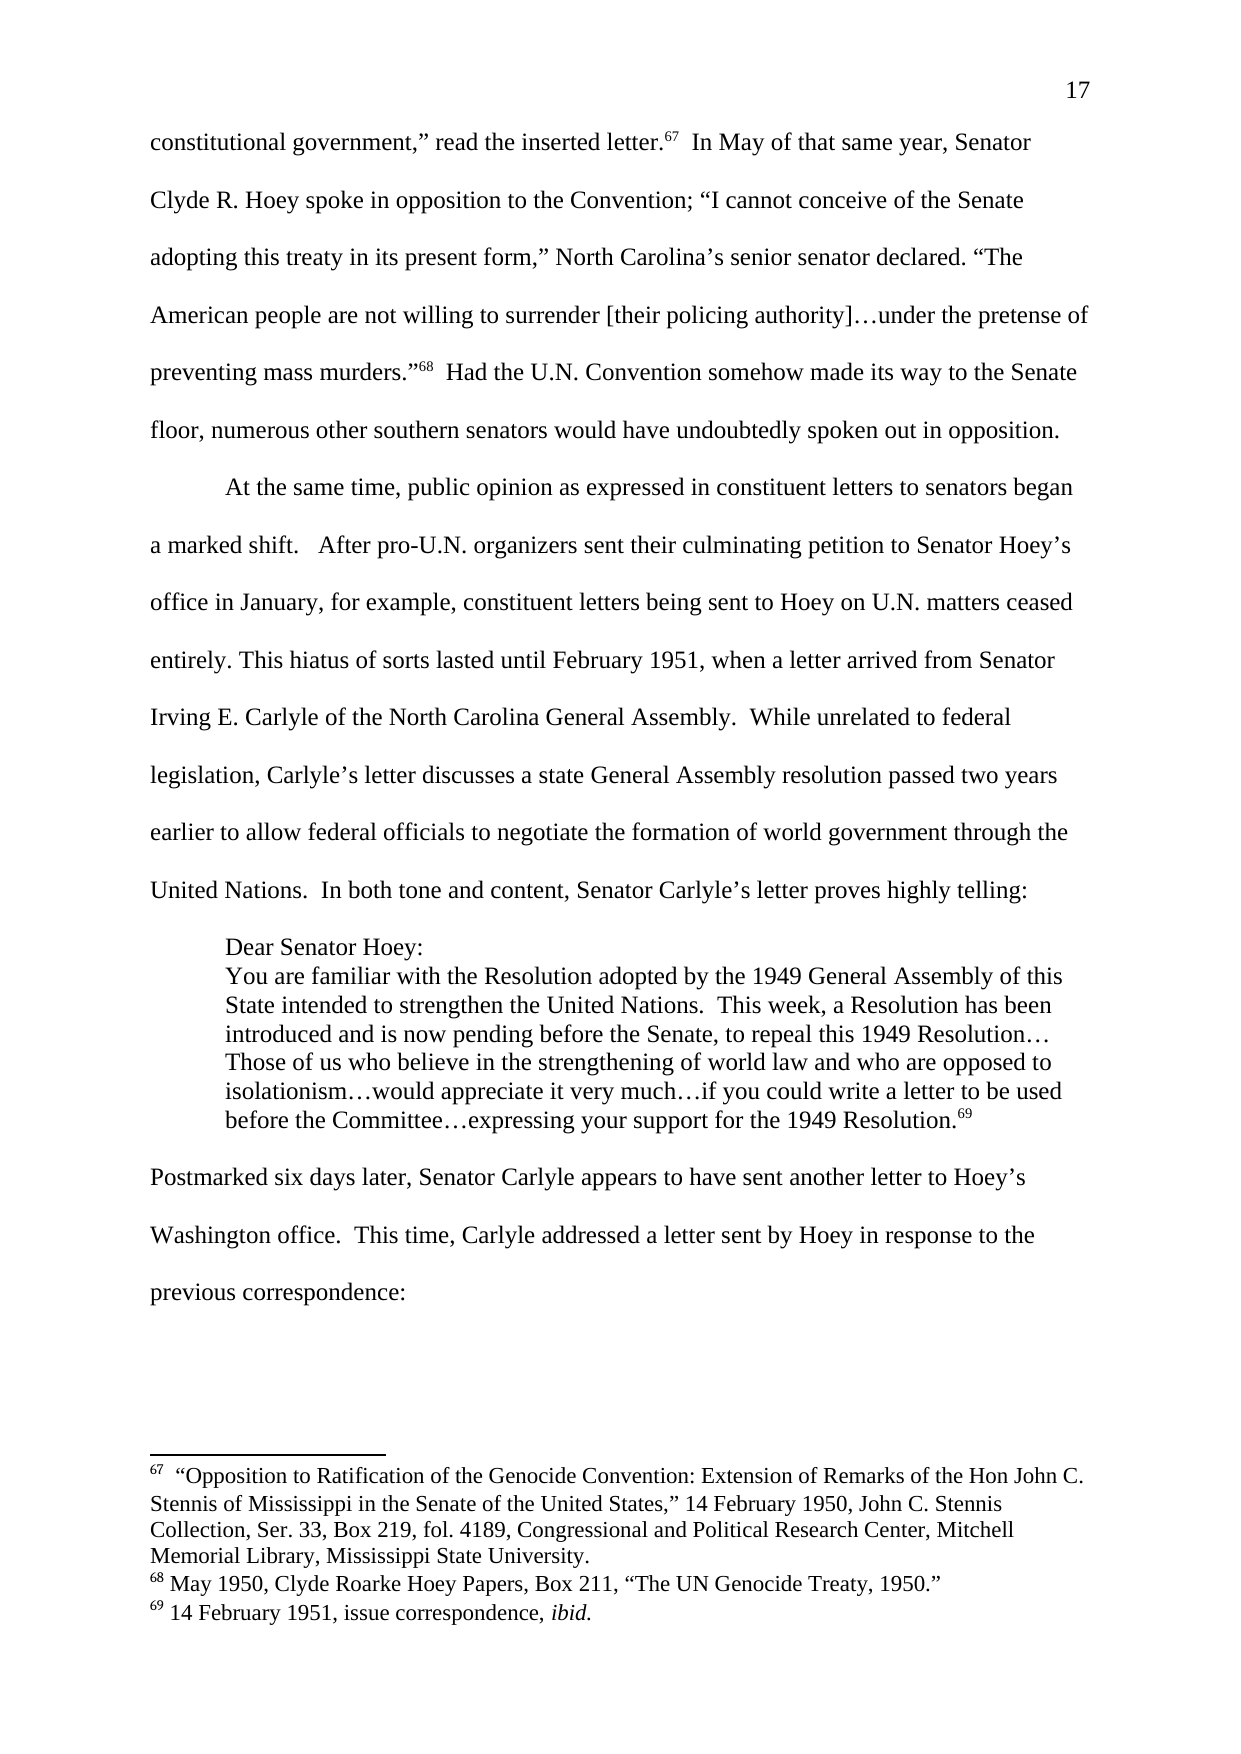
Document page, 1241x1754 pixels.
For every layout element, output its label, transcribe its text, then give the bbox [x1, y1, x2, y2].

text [150, 127, 1090, 444]
text You are familiar with the Resolution adopted by the 1949 General Assembly of this State intended to strengthen the United Nations. This week, a Resolution has been introduced and is now pending before the Senate, to repeal this 1949 Resolution…Those of us who believe in the strengthening of world law and who are opposed to isolationism…would appreciate it very much…if you could write a letter to be used before the Committee…expressing your support for the 1949 Resolution. [225, 961, 1090, 1134]
text At the same time, public opinion as expressed in constituent letters to senators began a marked shift. After pro-U.N. organizers sent their culminating petition to Senator Hoey’s office in January, for example, constituent letters being sent to Hoey on U.N. matters ceased entirely. This hiatus of sorts lasted until February 1951, when a letter arrived from Senator Irving E. Carlyle of the North Carolina General Assembly. While unrelated to federal legislation, Carlyle’s letter discusses a state General Assembly resolution passed two years earlier to allow federal officials to negotiate the formation of world government through the United Nations. In both tone and content, Senator Carlyle’s letter proves highly telling: [150, 472, 1090, 904]
text Dear Senator Hoey: [225, 932, 1090, 961]
text Postmarked six days later, Senator Carlyle appears to have sent another letter to Hoey’s Washington office. This time, Carlyle addressed a letter sent by Hoey in response to the previous correspondence: [150, 1162, 1090, 1306]
